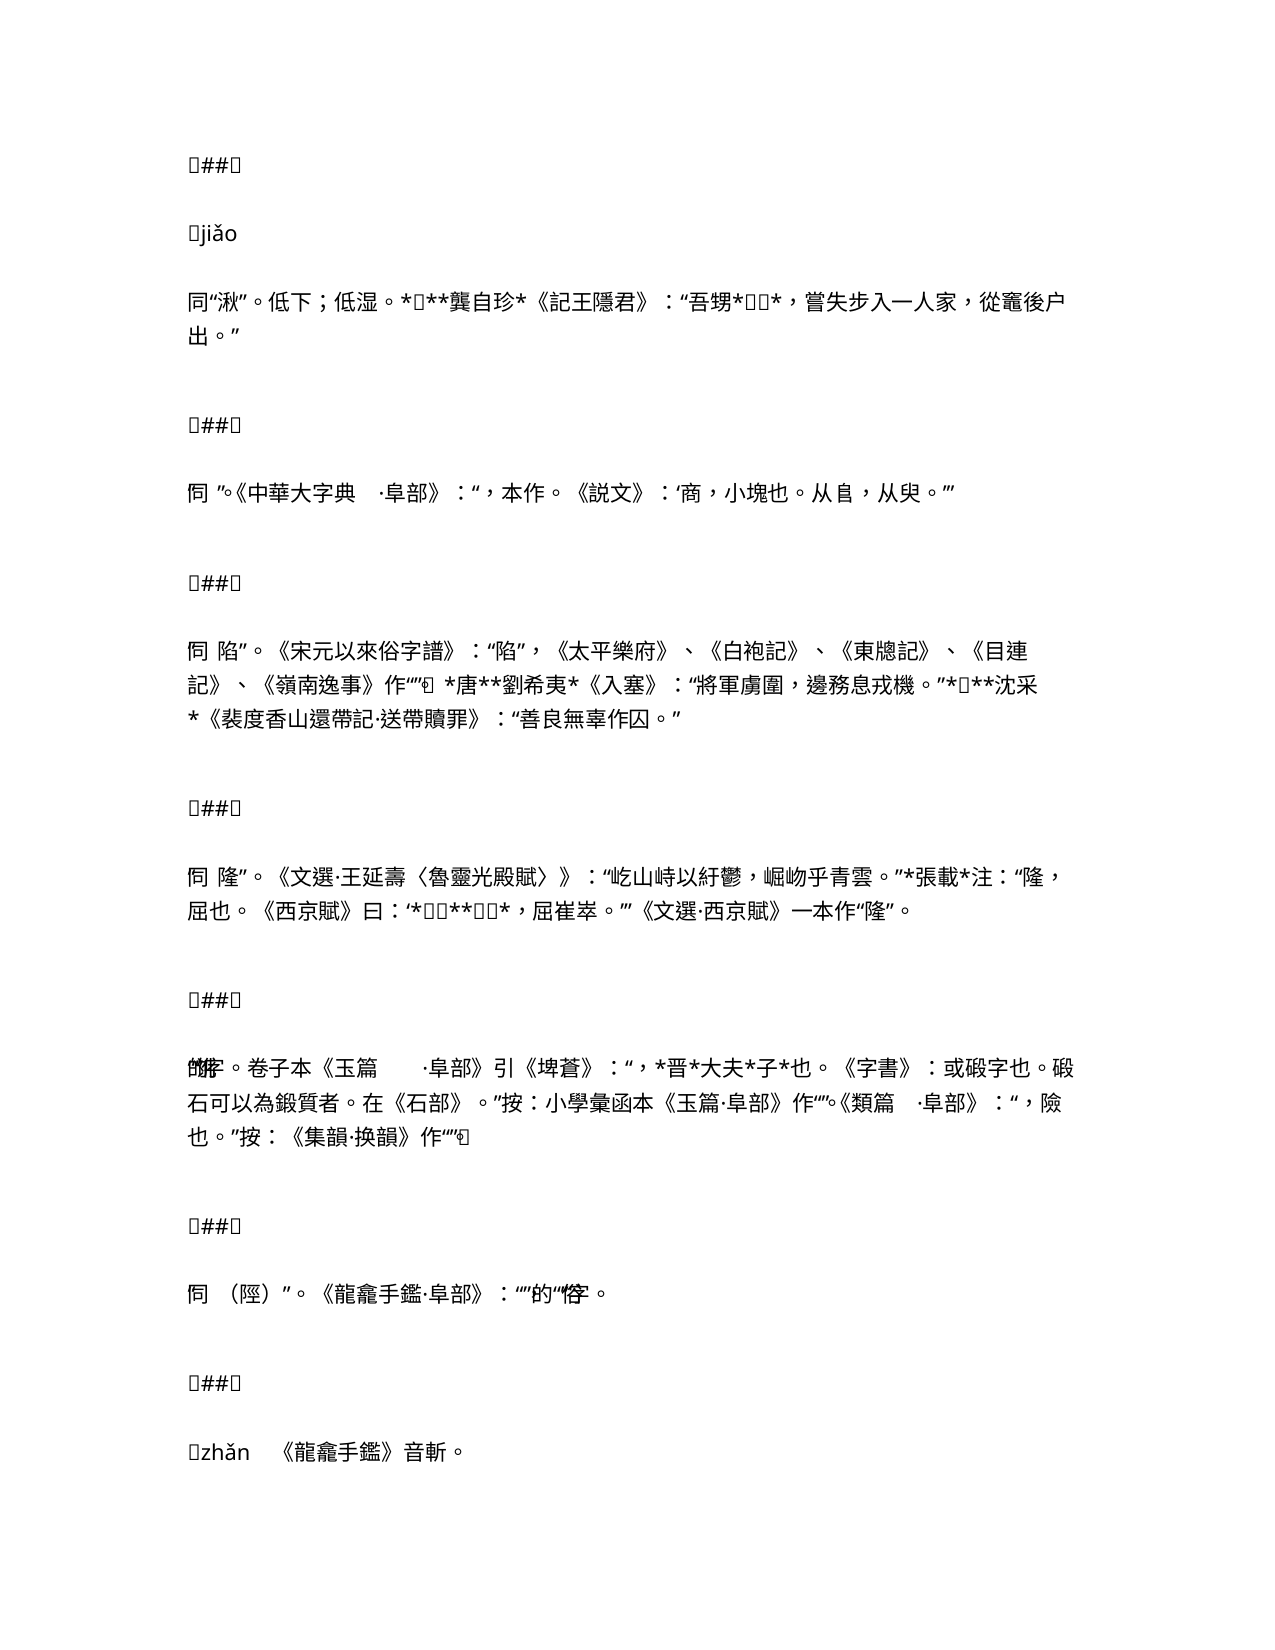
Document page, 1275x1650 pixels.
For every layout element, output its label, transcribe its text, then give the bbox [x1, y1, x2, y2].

text 𨺻##𨺻 𨺻同“陷”。《宋元以來俗字譜》：“陷”，《太平樂府》、《白袍記》、《東牕記》、《目連記》、《嶺南逸事》作“𨺻”。*唐**劉希夷*《入塞》：“將軍𨺻虜圍，邊務息戎機。”*明**沈采*《裴度香山還帶記·送帶贖罪》：“善良無辜𨺻作囚。” [187, 567, 1087, 768]
text 𨺽##𨺽 𨺽“𨺣”的讹字。卷子本《玉篇·阜部》引《埤蒼》：“𨺽，*晋*大夫*子𨺽*也。《字書》：或碫字也。碫石可以為鍛質者。在《石部》。”按：小學彙函本《玉篇·阜部》作“𨺣”。《類篇·阜部》：“𨺽，險也。”按：《集韻·换韻》作“𨺣”。 [187, 985, 1087, 1186]
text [187, 1368, 1087, 1466]
text 𨺹##𨺹 𨺹jiǎo 同“湫”。低下；低湿。*清**龔自珍*《記王隱君》：“吾甥*鎖成*，嘗失步入一人家，從竈後𨺹户出。” [187, 150, 1087, 385]
text 𨺺##𨺺 𨺺同“𨺫”。《中華大字典·阜部》：“𨺺，本作𨺫。《説文》：‘𨺫商，小塊也。从𨸏，从臾。’” [187, 410, 1087, 542]
text 𨺾##𨺾 𨺾同“𨹢（陘）”。《龍龕手鑑·阜部》：“𨺾”，“𨹢”的俗字。 [187, 1211, 1087, 1343]
text 𨺼##𨺼 𨺼同“隆”。《文選·王延壽〈魯靈光殿賦〉》：“屹山峙以紆鬱，𨺼崛岉乎青雲。”*張載*注：“隆，屈也。《西京賦》曰：‘*終南**太一*，𨺼屈崔崒。’”《文選·西京賦》一本作“隆”。 [187, 793, 1087, 960]
